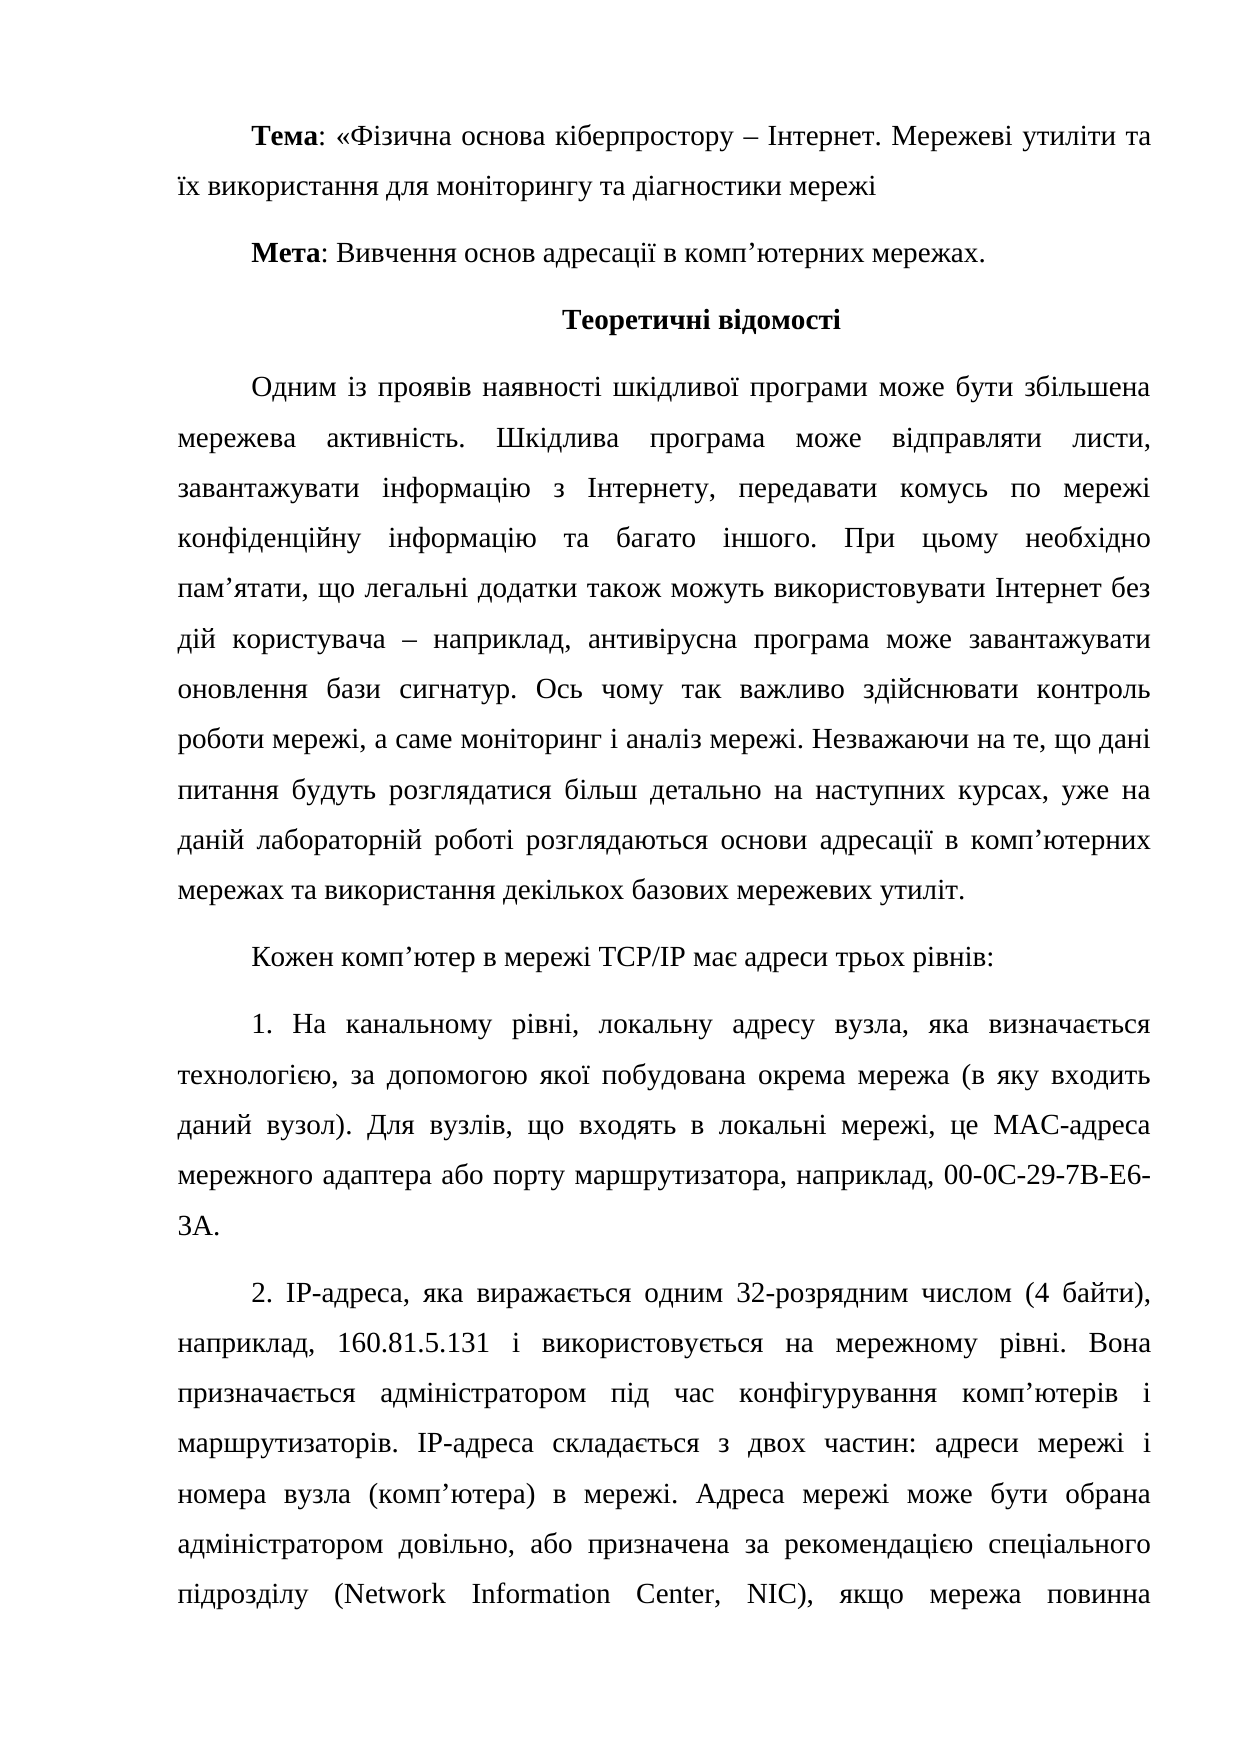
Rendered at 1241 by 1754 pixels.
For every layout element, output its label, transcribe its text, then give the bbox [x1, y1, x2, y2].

text Теоретичні відомості [177, 302, 1152, 336]
text Кожен комп’ютер в мережі TCP/IP має адреси трьох рівнів: [177, 939, 1152, 973]
text Одним із проявів наявності шкідливої програми може бути збільшена мережева активність. Шкідлива програма може відправляти листи, завантажувати інформацію з Інтернету, передавати комусь по мережі конфіденційну інформацію та багато іншого. При цьому необхідно пам’ятати, що легальні додатки також можуть використовувати Інтернет без дій користувача – наприклад, антивірусна програма може завантажувати оновлення бази сигнатур. Ось чому так важливо здійснювати контроль роботи мережі, а саме моніторинг і аналіз мережі. Незважаючи на те, що дані питання будуть розглядатися більш детально на наступних курсах, уже на даній лабораторній роботі розглядаються основи адресації в комп’ютерних мережах та використання декількох базових мережевих утиліт. [177, 369, 1152, 906]
text 1. На канальному рівні, локальну адресу вузла, яка визначається технологією, за допомогою якої побудована окрема мережа (в яку входить даний вузол). Для вузлів, що входять в локальні мережі, це МАС-адреса мережного адаптера або порту маршрутизатора, наприклад, 00-0С-29-7B-E6-3A. [177, 1006, 1152, 1241]
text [177, 1275, 1152, 1610]
text Мета: Вивчення основ адресації в комп’ютерних мережах. [177, 235, 1152, 269]
text Тема: «Фізична основа кіберпростору – Інтернет. Мережеві утиліти та їх використання для моніторингу та діагностики мережі [177, 118, 1152, 202]
